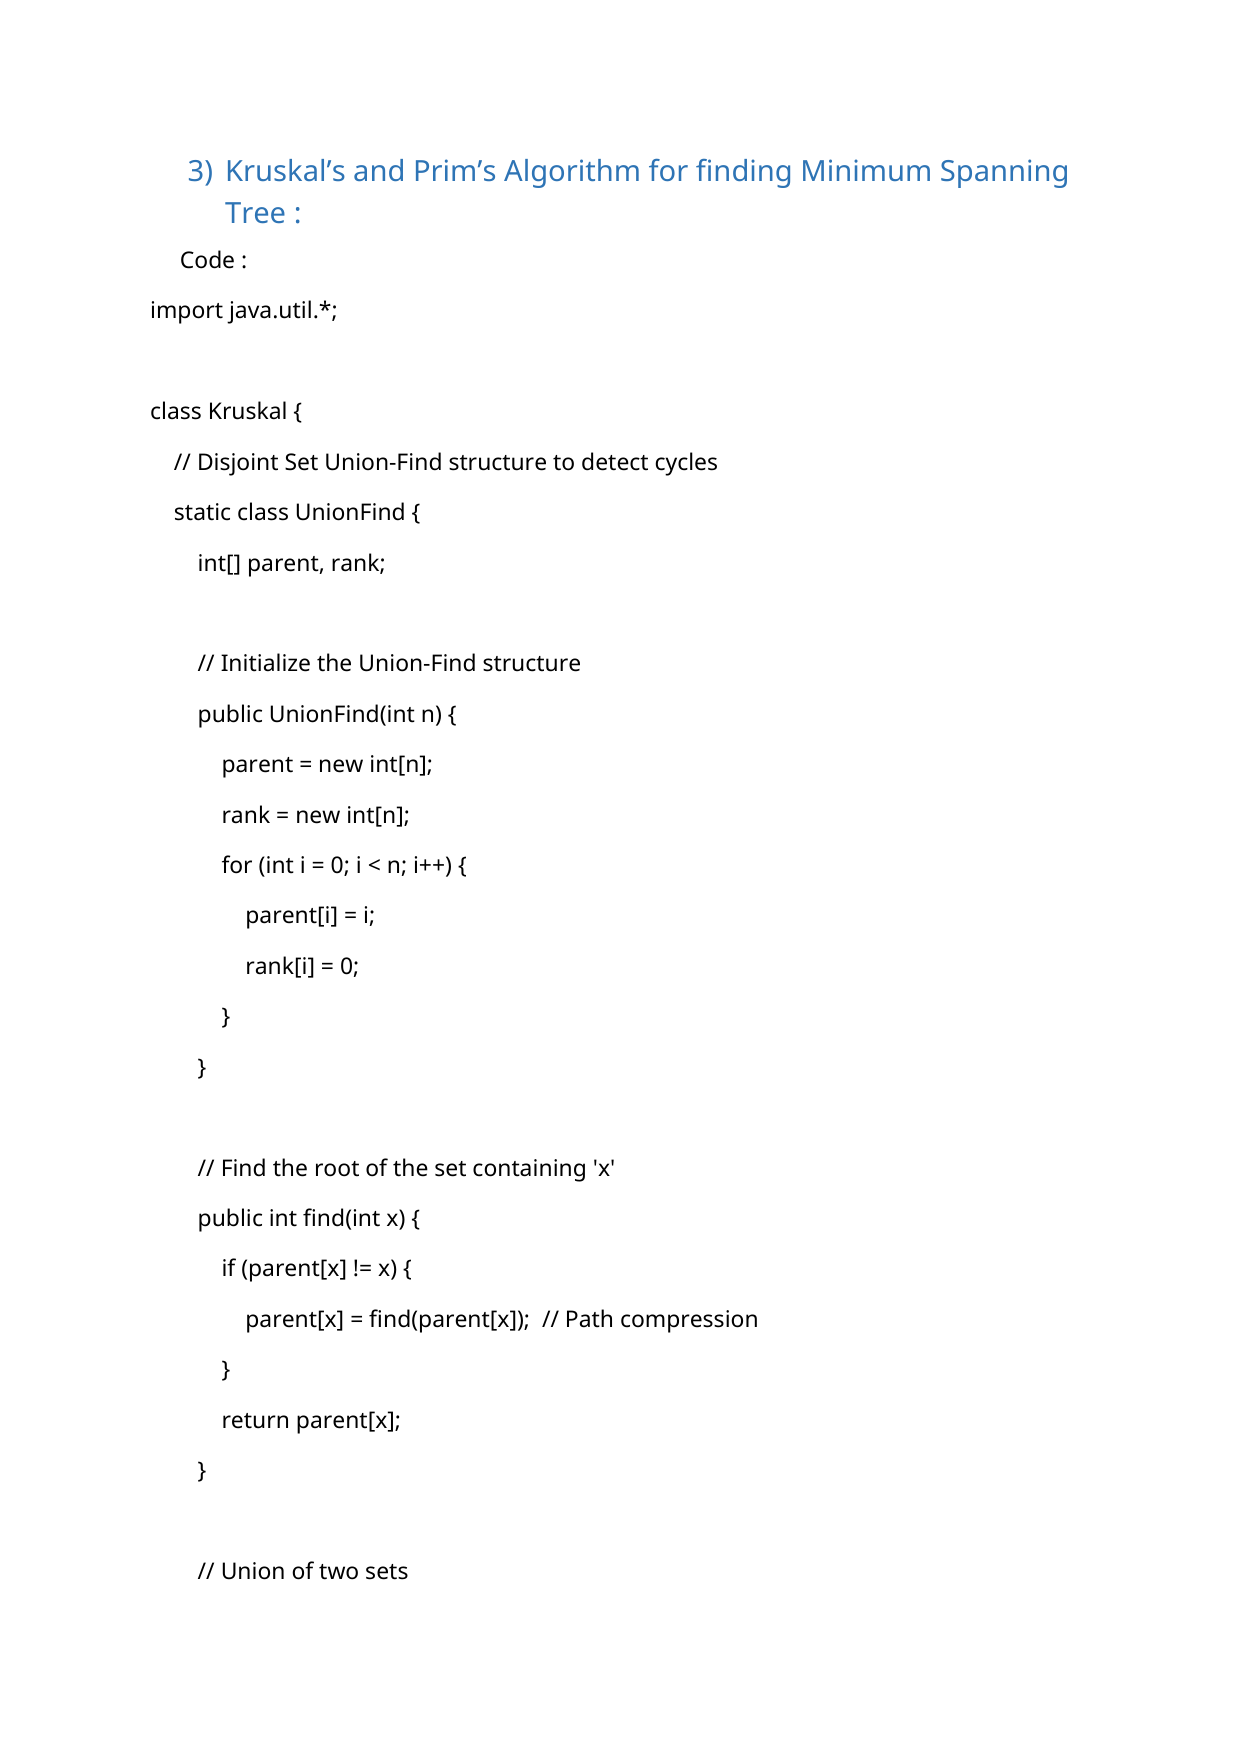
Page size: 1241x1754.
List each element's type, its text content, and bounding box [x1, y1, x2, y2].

text // Disjoint Set Union-Find structure to detect cycles [150, 446, 1090, 477]
text static class UnionFind { [150, 496, 1090, 527]
text for (int i = 0; i < n; i++) { [150, 849, 1090, 880]
text class Kruskal { [150, 395, 1090, 426]
text rank = new int[n]; [150, 798, 1090, 830]
text } [150, 1051, 1090, 1082]
subtitle Kruskal’s and Prim’s Algorithm for finding Minimum Spanning Tree : [187, 150, 1090, 232]
text rank[i] = 0; [150, 950, 1090, 981]
text import java.util.*; [150, 294, 1090, 326]
text // Initialize the Union-Find structure [150, 647, 1090, 678]
text parent[x] = find(parent[x]); // Path compression [150, 1303, 1090, 1334]
text int[] parent, rank; [150, 546, 1090, 578]
text parent[i] = i; [150, 899, 1090, 931]
text } [150, 1454, 1090, 1485]
text // Union of two sets [150, 1555, 1090, 1586]
text return parent[x]; [150, 1403, 1090, 1435]
text // Find the root of the set containing 'x' [150, 1151, 1090, 1183]
text parent = new int[n]; [150, 748, 1090, 779]
text public int find(int x) { [150, 1202, 1090, 1233]
text } [150, 1000, 1090, 1031]
text public UnionFind(int n) { [150, 698, 1090, 729]
text } [150, 1353, 1090, 1384]
text if (parent[x] != x) { [150, 1252, 1090, 1283]
text Code : [150, 244, 1090, 275]
